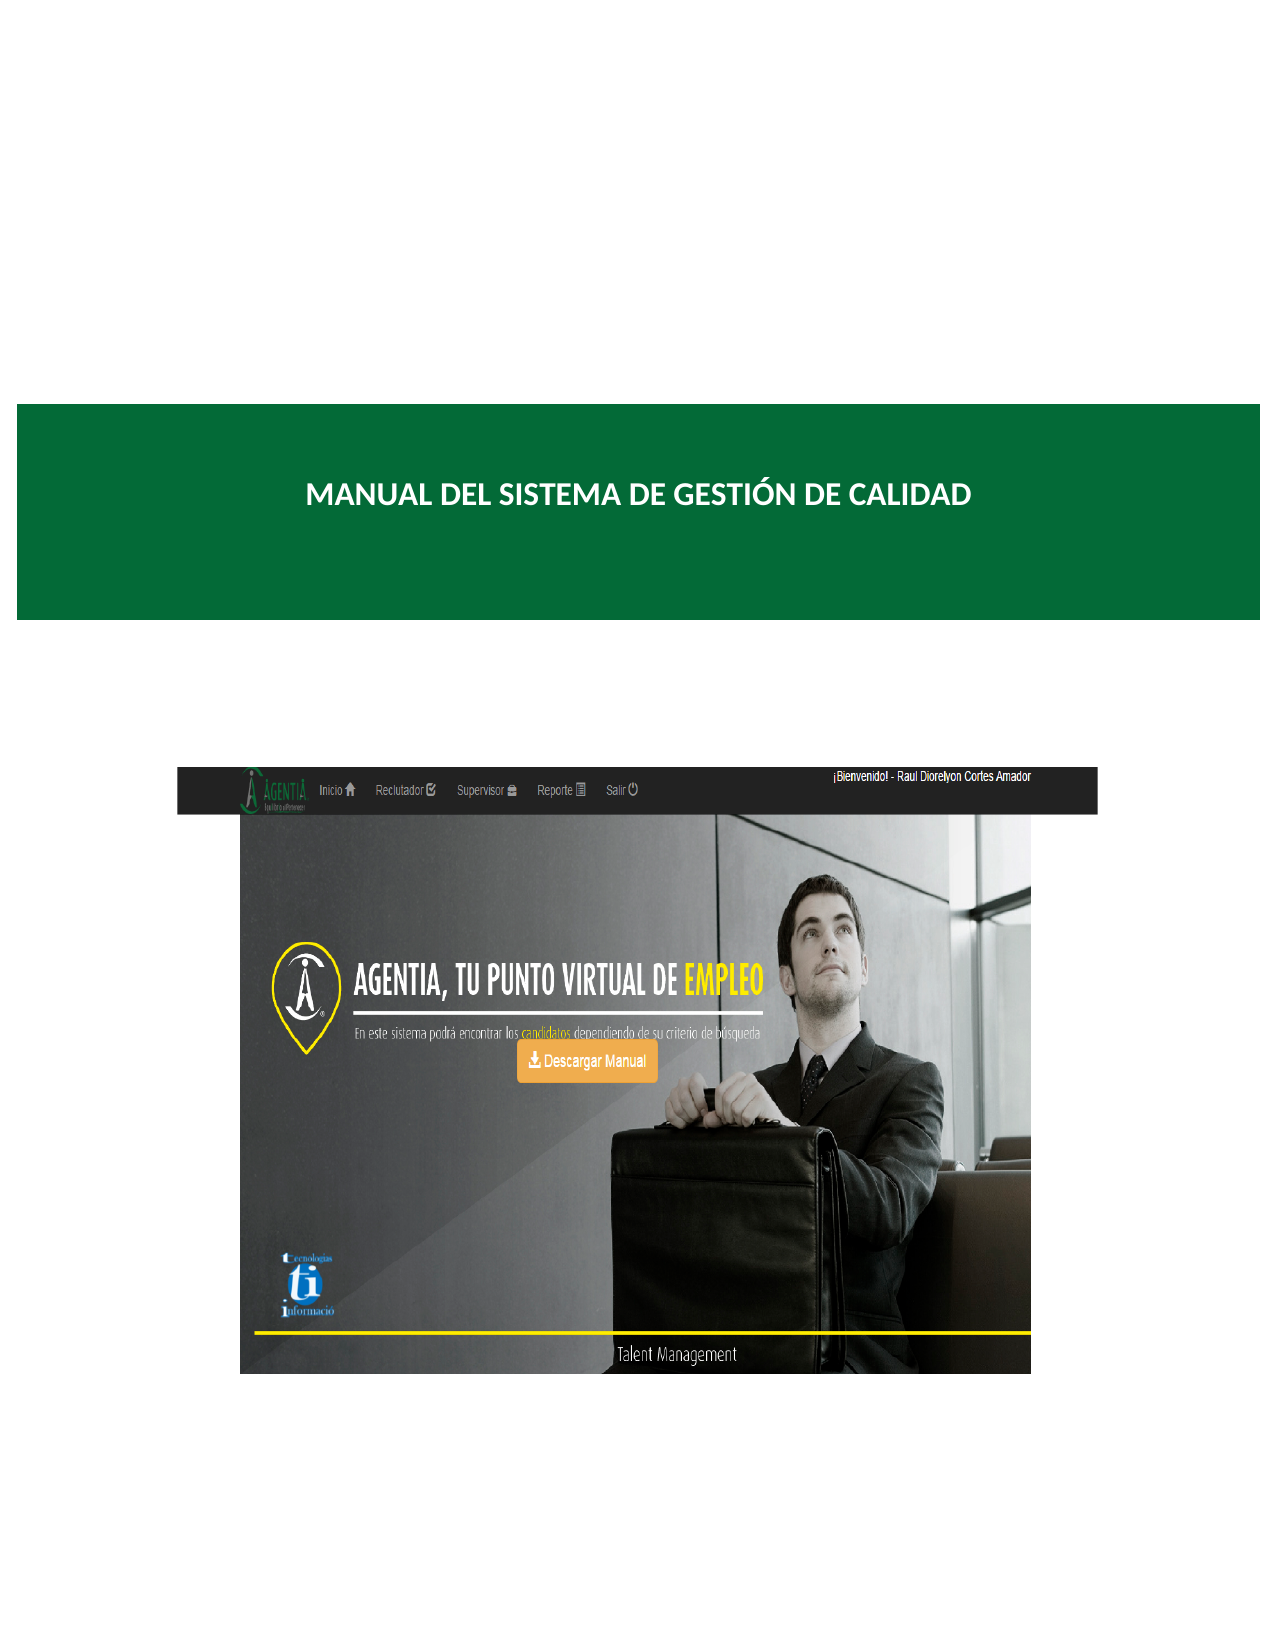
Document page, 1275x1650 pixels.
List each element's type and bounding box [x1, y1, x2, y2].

picture [177, 767, 1098, 1389]
